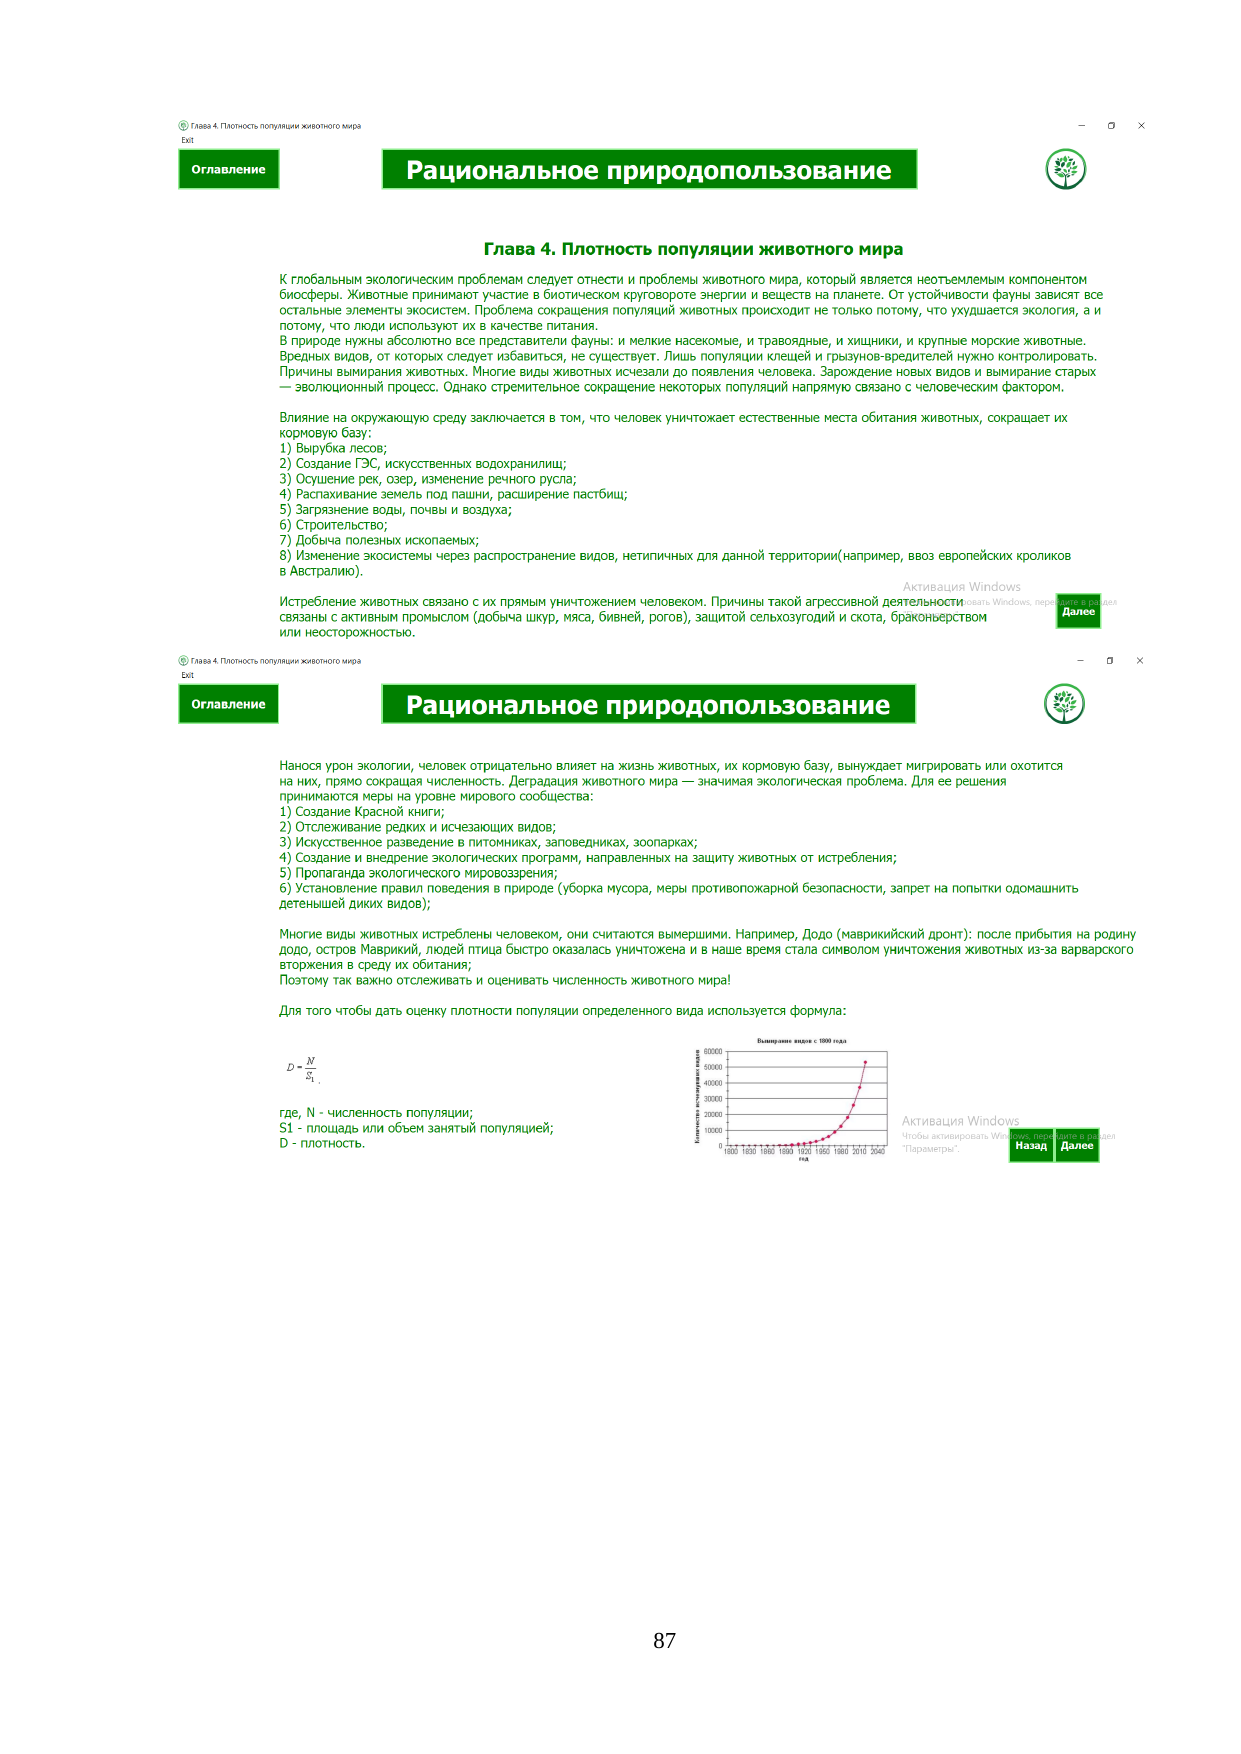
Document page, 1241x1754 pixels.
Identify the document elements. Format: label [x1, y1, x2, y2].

picture [177, 118, 1152, 641]
picture [177, 653, 1152, 1174]
